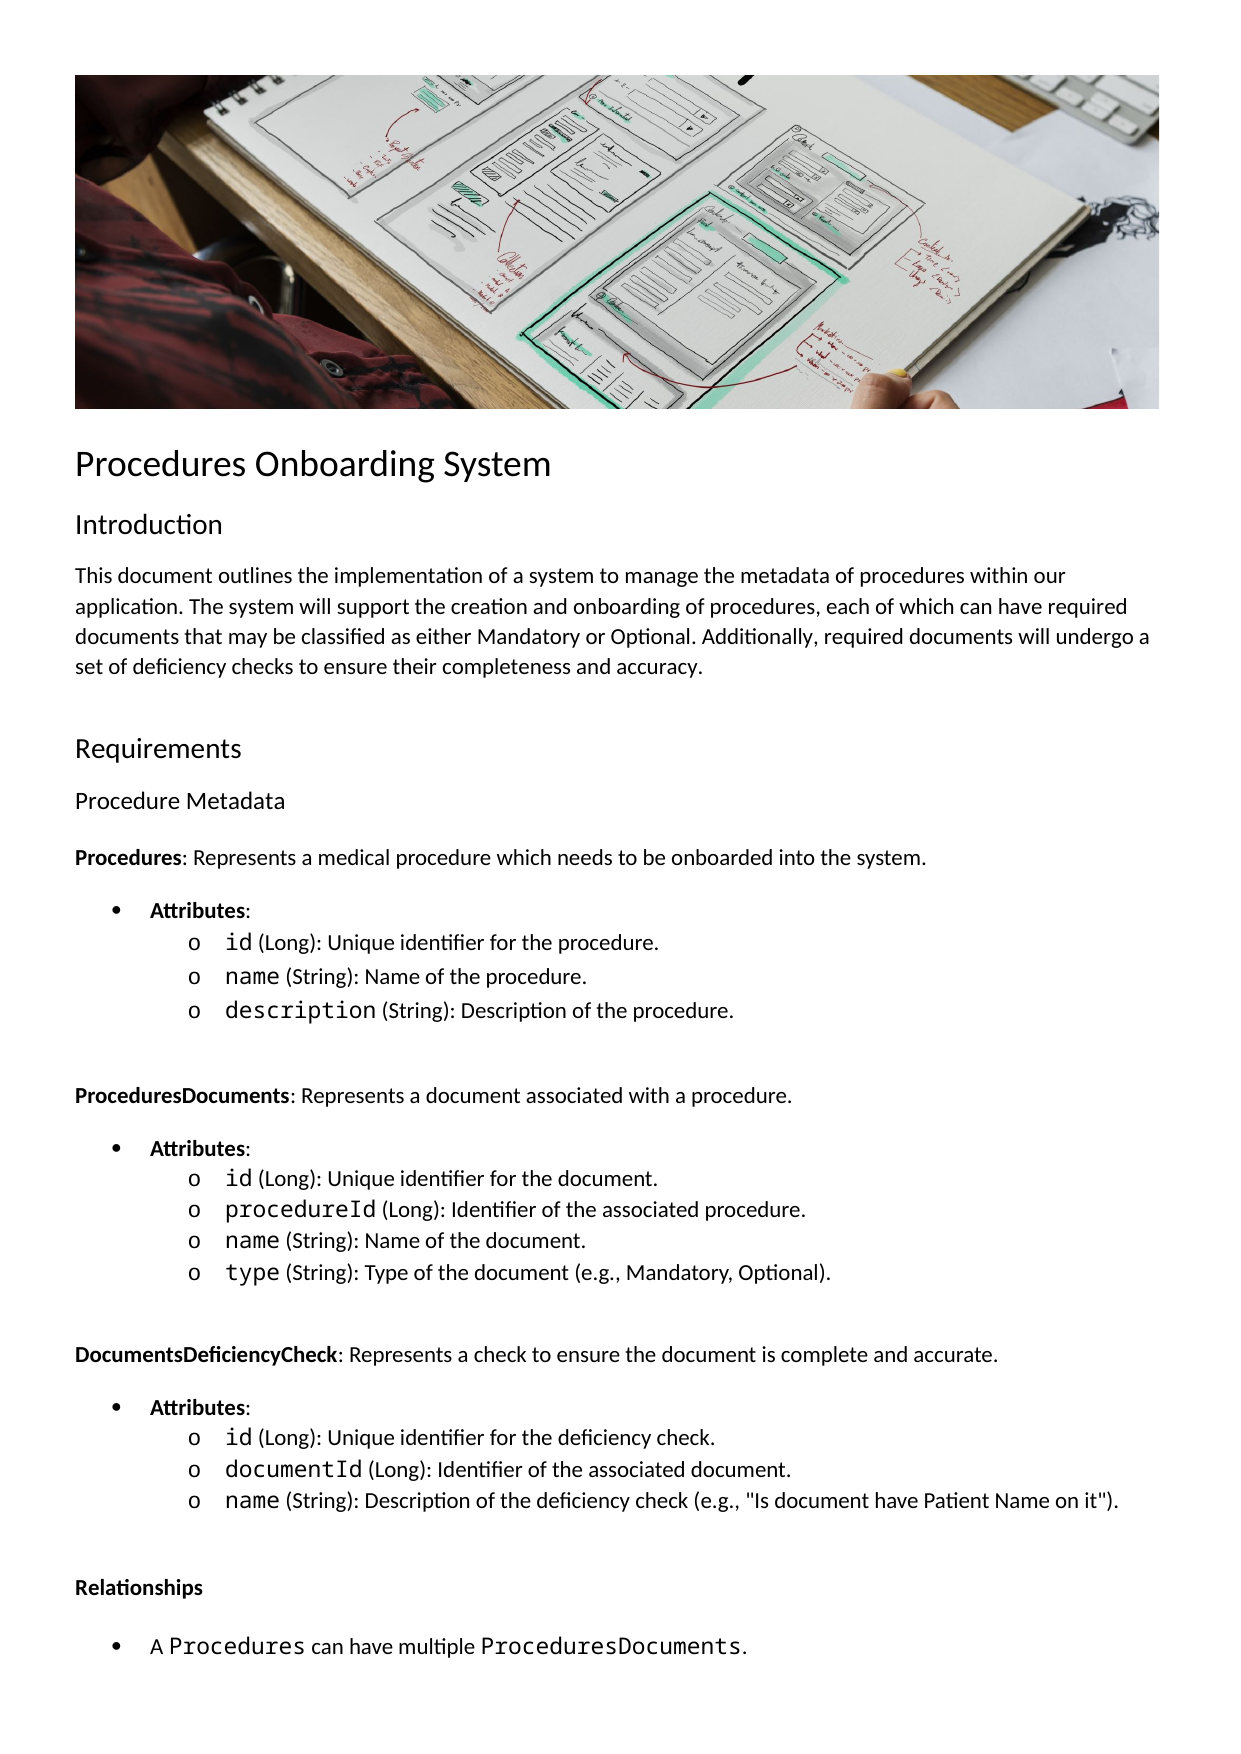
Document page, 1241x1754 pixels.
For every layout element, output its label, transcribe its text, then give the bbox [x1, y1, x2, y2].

list id (Long): Unique identifier for the deficiency check. [187, 1421, 1165, 1453]
list description (String): Description of the procedure. [187, 994, 1165, 1025]
list name (String): Name of the procedure. [187, 960, 1165, 991]
text Procedure Metadata [75, 785, 1165, 816]
text Introduction [75, 506, 1165, 542]
text Requirements [75, 699, 1165, 766]
list type (String): Type of the document (e.g., Mandatory, Optional). [187, 1256, 1165, 1287]
list name (String): Name of the document. [187, 1224, 1165, 1256]
text This document outlines the implementation of a system to manage the metadata of procedures within our application. The system will support the creation and onboarding of procedures, each of which can have required documents that may be classified as either Mandatory or Optional. Additionally, required documents will undergo a set of deficiency checks to ensure their completeness and accuracy. [75, 562, 1165, 680]
list A Procedures can have multiple ProceduresDocuments. [112, 1630, 1165, 1661]
text ProceduresDocuments: Represents a document associated with a procedure. [75, 1081, 1165, 1109]
list name (String): Description of the deficiency check (e.g., "Is document have Patient Name on it"). [187, 1484, 1165, 1515]
text Procedures Onboarding System [75, 409, 1165, 486]
list documentId (Long): Identifier of the associated document. [187, 1453, 1165, 1484]
text Procedures: Represents a medical procedure which needs to be onboarded into the system. [75, 843, 1165, 871]
list Attributes: [112, 1393, 1165, 1421]
list procedureId (Long): Identifier of the associated procedure. [187, 1193, 1165, 1224]
picture [75, 75, 1160, 409]
list Attributes: [112, 1134, 1165, 1162]
list id (Long): Unique identifier for the document. [187, 1162, 1165, 1193]
list Attributes: [112, 896, 1165, 924]
list id (Long): Unique identifier for the procedure. [187, 926, 1165, 957]
subtitle Relationships [75, 1573, 1165, 1601]
text DocumentsDeficiencyCheck: Represents a check to ensure the document is complete and accurate. [75, 1340, 1165, 1368]
